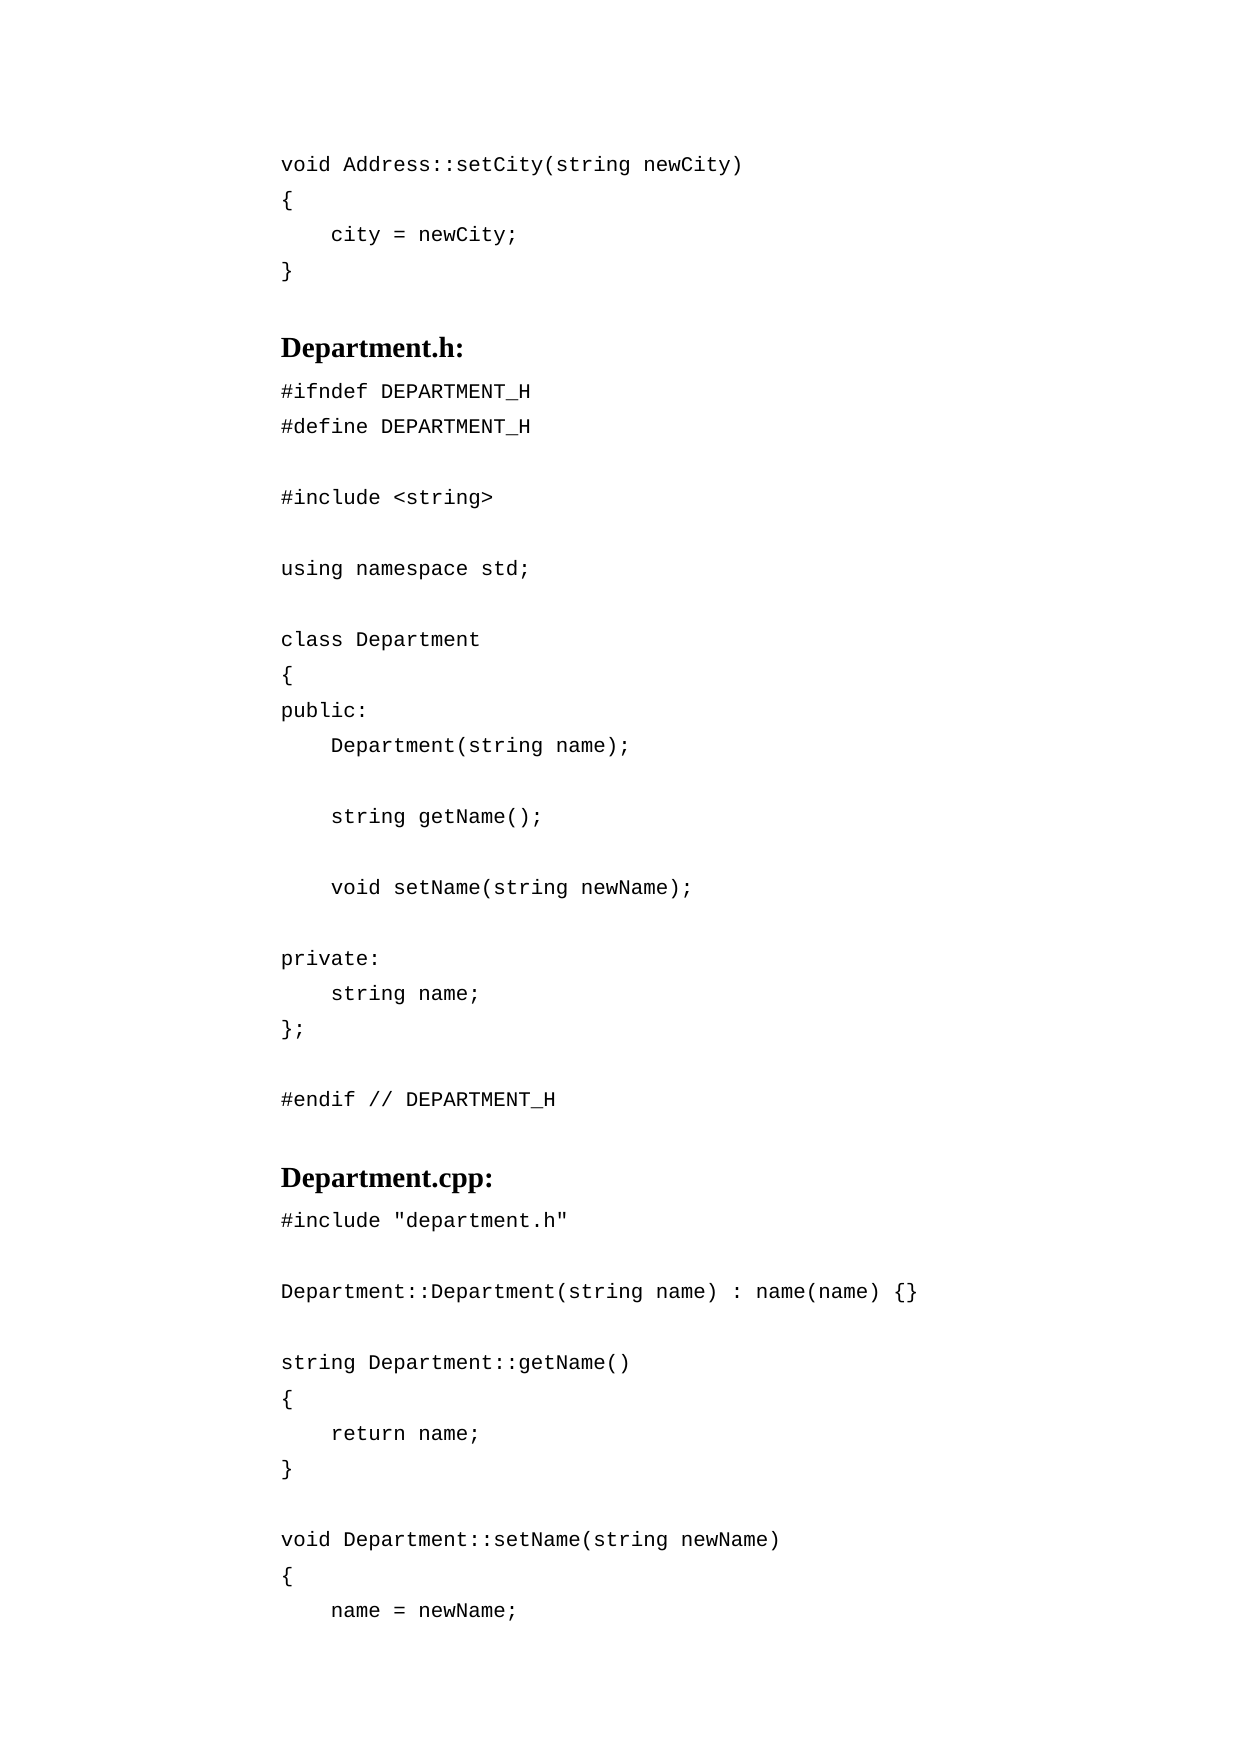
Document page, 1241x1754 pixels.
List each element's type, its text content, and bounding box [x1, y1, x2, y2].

text #include <string> [207, 487, 1122, 511]
text string getName(); [207, 806, 1122, 829]
text Department.cpp: [207, 1160, 1122, 1194]
text name = newName; [207, 1600, 1122, 1624]
text void Address::setCity(string newCity) [207, 153, 1122, 177]
text { [207, 1564, 1122, 1588]
text string name; [207, 983, 1122, 1007]
text void Department::setName(string newName) [207, 1529, 1122, 1553]
text private: [207, 948, 1122, 971]
text return name; [207, 1423, 1122, 1447]
text Department.h: [207, 331, 1122, 364]
text } [207, 260, 1122, 283]
text { [207, 1387, 1122, 1411]
text #ifndef DEPARTMENT_H [207, 381, 1122, 404]
text { [207, 189, 1122, 213]
text void setName(string newName); [207, 877, 1122, 900]
text } [207, 1458, 1122, 1482]
text #endif // DEPARTMENT_H [207, 1089, 1122, 1113]
text string Department::getName() [207, 1352, 1122, 1376]
text { [207, 664, 1122, 688]
text Department(string name); [207, 735, 1122, 759]
text class Department [207, 629, 1122, 652]
text using namespace std; [207, 558, 1122, 582]
text public: [207, 700, 1122, 723]
text #include "department.h" [207, 1210, 1122, 1234]
text city = newCity; [207, 224, 1122, 248]
text #define DEPARTMENT_H [207, 416, 1122, 440]
text }; [207, 1018, 1122, 1042]
text Department::Department(string name) : name(name) {} [207, 1281, 1122, 1305]
